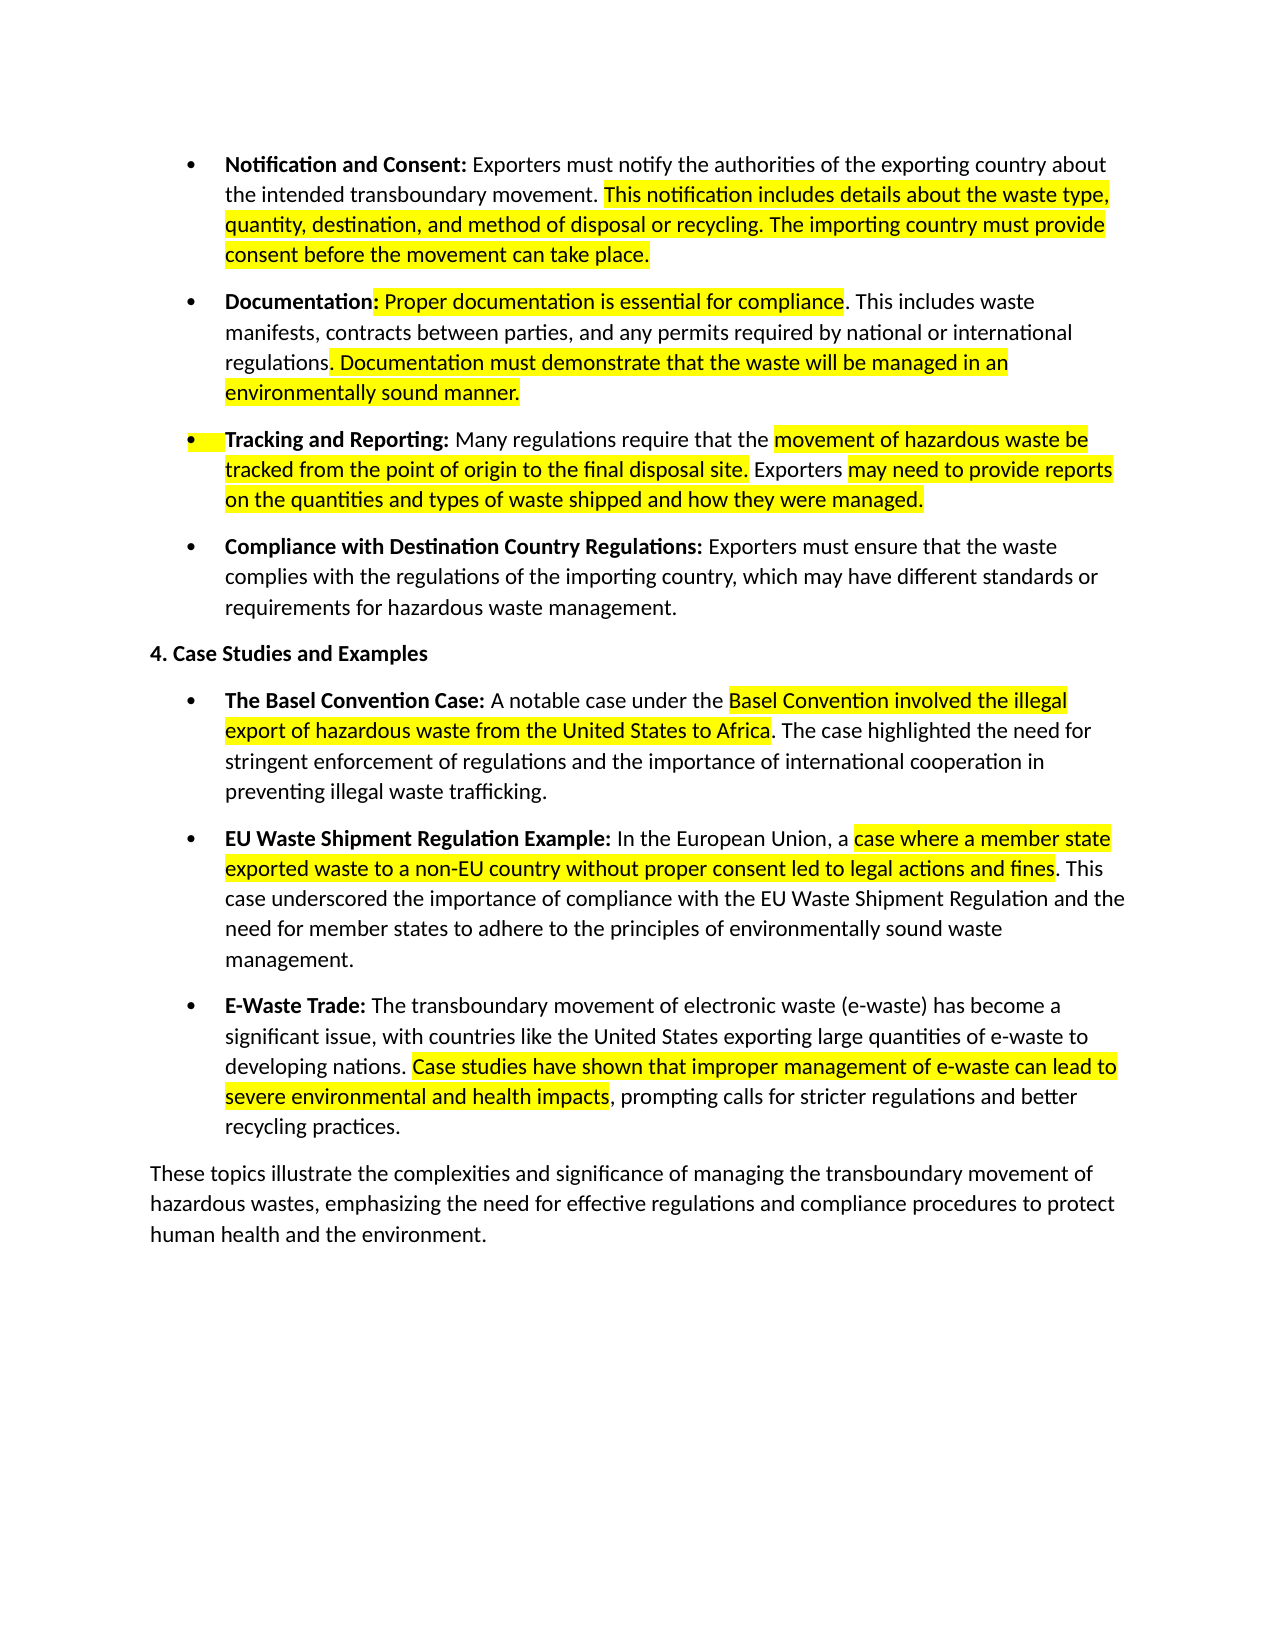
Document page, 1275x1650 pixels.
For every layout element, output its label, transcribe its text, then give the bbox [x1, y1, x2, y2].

list Documentation: Proper documentation is essential for compliance. This includes waste manifests, contracts between parties, and any permits required by national or international regulations. Documentation must demonstrate that the waste will be managed in an environmentally sound manner. [187, 287, 1125, 406]
list Tracking and Reporting: Many regulations require that the movement of hazardous waste be tracked from the point of origin to the final disposal site. Exporters may need to provide reports on the quantities and types of waste shipped and how they were managed. [187, 425, 1125, 513]
list The Basel Convention Case: A notable case under the Basel Convention involved the illegal export of hazardous waste from the United States to Africa. The case highlighted the need for stringent enforcement of regulations and the importance of international cooperation in preventing illegal waste trafficking. [187, 686, 1125, 805]
text 4. Case Studies and Examples [150, 639, 1125, 668]
list E-Waste Trade: The transboundary movement of electronic waste (e-waste) has become a significant issue, with countries like the United States exporting large quantities of e-waste to developing nations. Case studies have shown that improper management of e-waste can lead to severe environmental and health impacts, prompting calls for stricter regulations and better recycling practices. [187, 992, 1125, 1141]
list EU Waste Shipment Regulation Example: In the European Union, a case where a member state exported waste to a non-EU country without proper consent led to legal actions and fines. This case underscored the importance of compliance with the EU Waste Shipment Regulation and the need for member states to adhere to the principles of environmentally sound waste management. [187, 824, 1125, 973]
text These topics illustrate the complexities and significance of managing the transboundary movement of hazardous wastes, emphasizing the need for effective regulations and compliance procedures to protect human health and the environment. [150, 1159, 1125, 1248]
list Compliance with Destination Country Regulations: Exporters must ensure that the waste complies with the regulations of the importing country, which may have different standards or requirements for hazardous waste management. [187, 532, 1125, 621]
list Notification and Consent: Exporters must notify the authorities of the exporting country about the intended transboundary movement. This notification includes details about the waste type, quantity, destination, and method of disposal or recycling. The importing country must provide consent before the movement can take place. [187, 150, 1125, 269]
